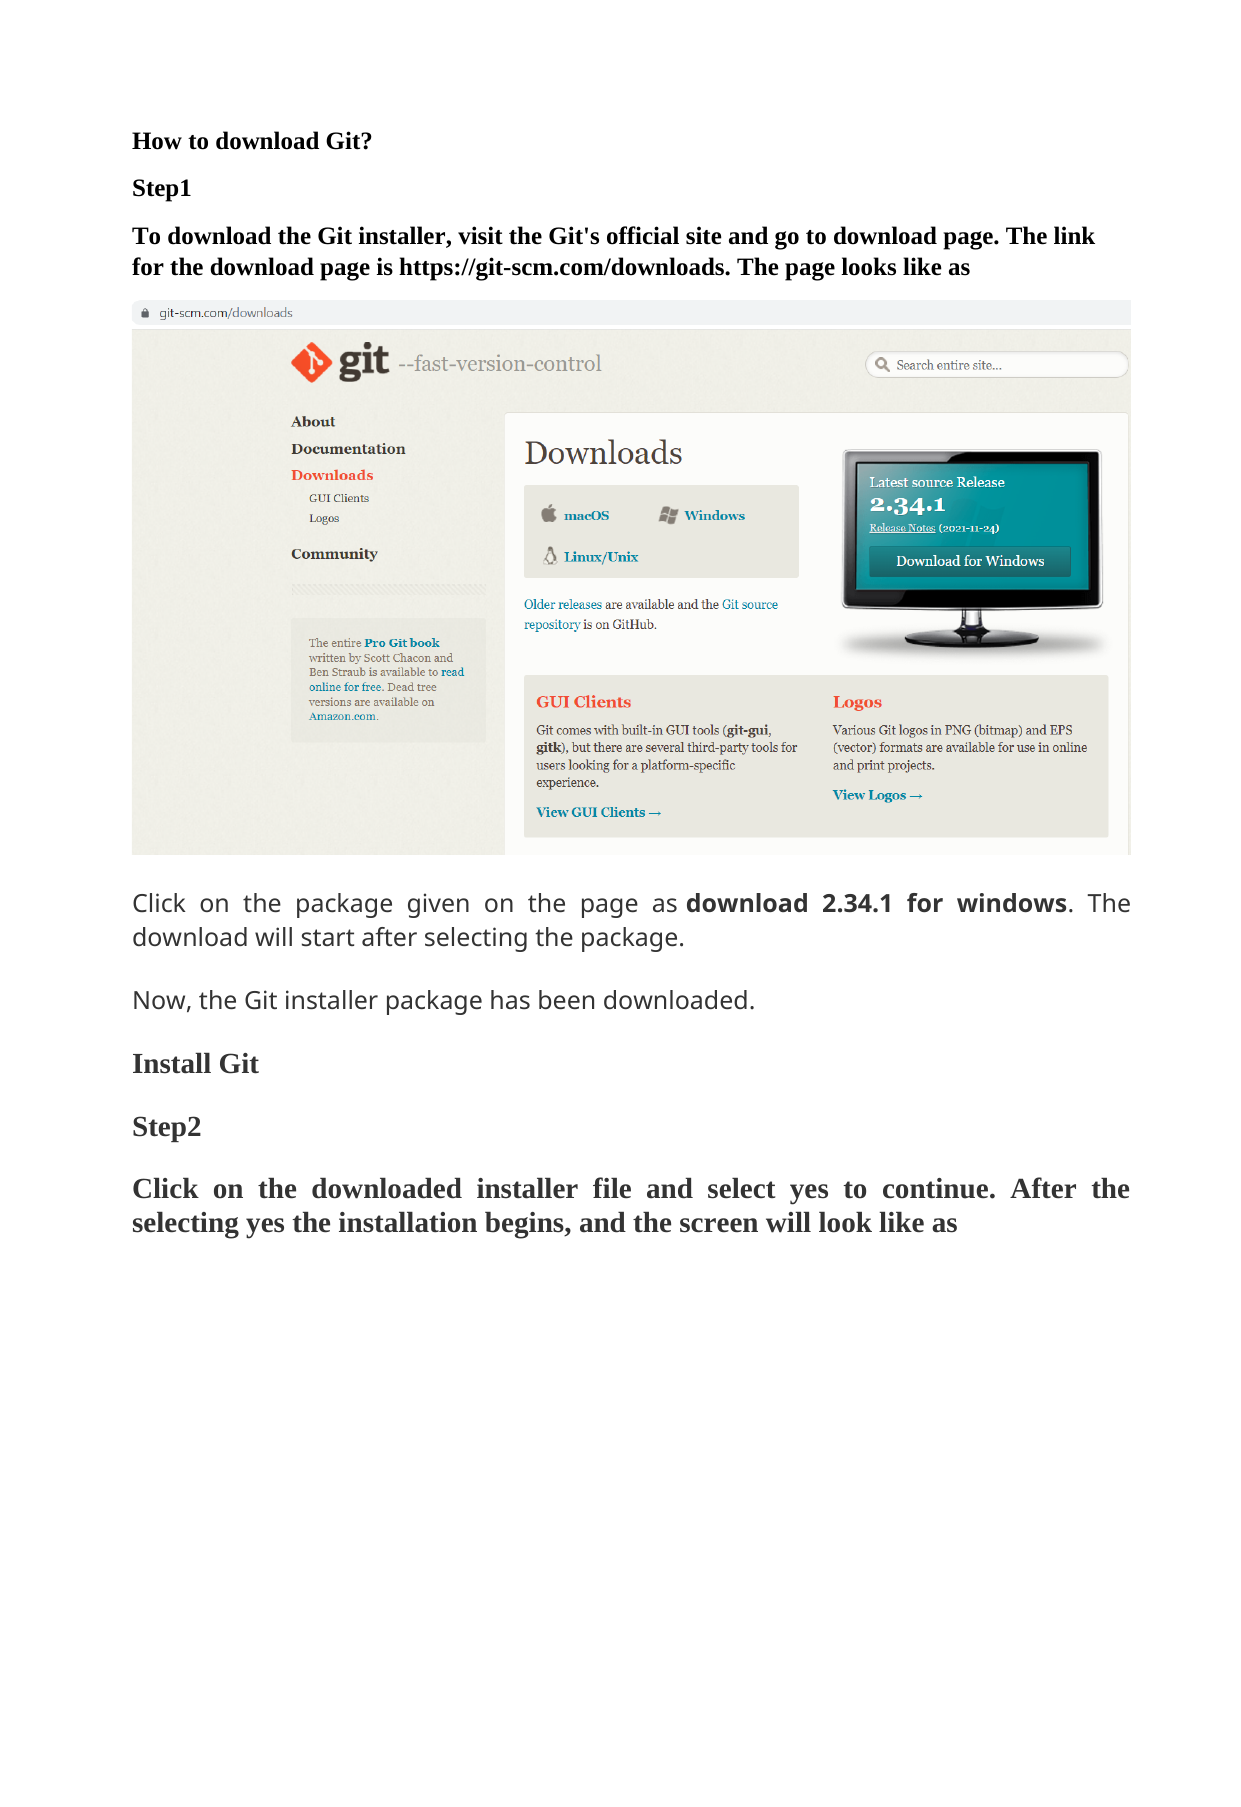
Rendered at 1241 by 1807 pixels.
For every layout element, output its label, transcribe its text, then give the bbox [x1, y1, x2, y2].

text Click on the downloaded installer file and select yes to continue. After the selecting yes the installation begins, and the screen will look like as [132, 1172, 1131, 1239]
text How to download Git? [132, 126, 1131, 154]
text Click on the package given on the page as download 2.34.1 for windows. The download will start after selecting the package. [132, 886, 1131, 954]
text Step2 [132, 1109, 1131, 1142]
text To download the Git installer, visit the Git's official site and go to download page. The link for the download page is https://git-scm.com/downloads. The page looks like as [132, 221, 1131, 281]
picture [131, 300, 1131, 855]
text Install Git [132, 1046, 1131, 1080]
text Step1 [132, 173, 1131, 202]
text Now, the Git installer package has been downloaded. [132, 983, 1131, 1017]
